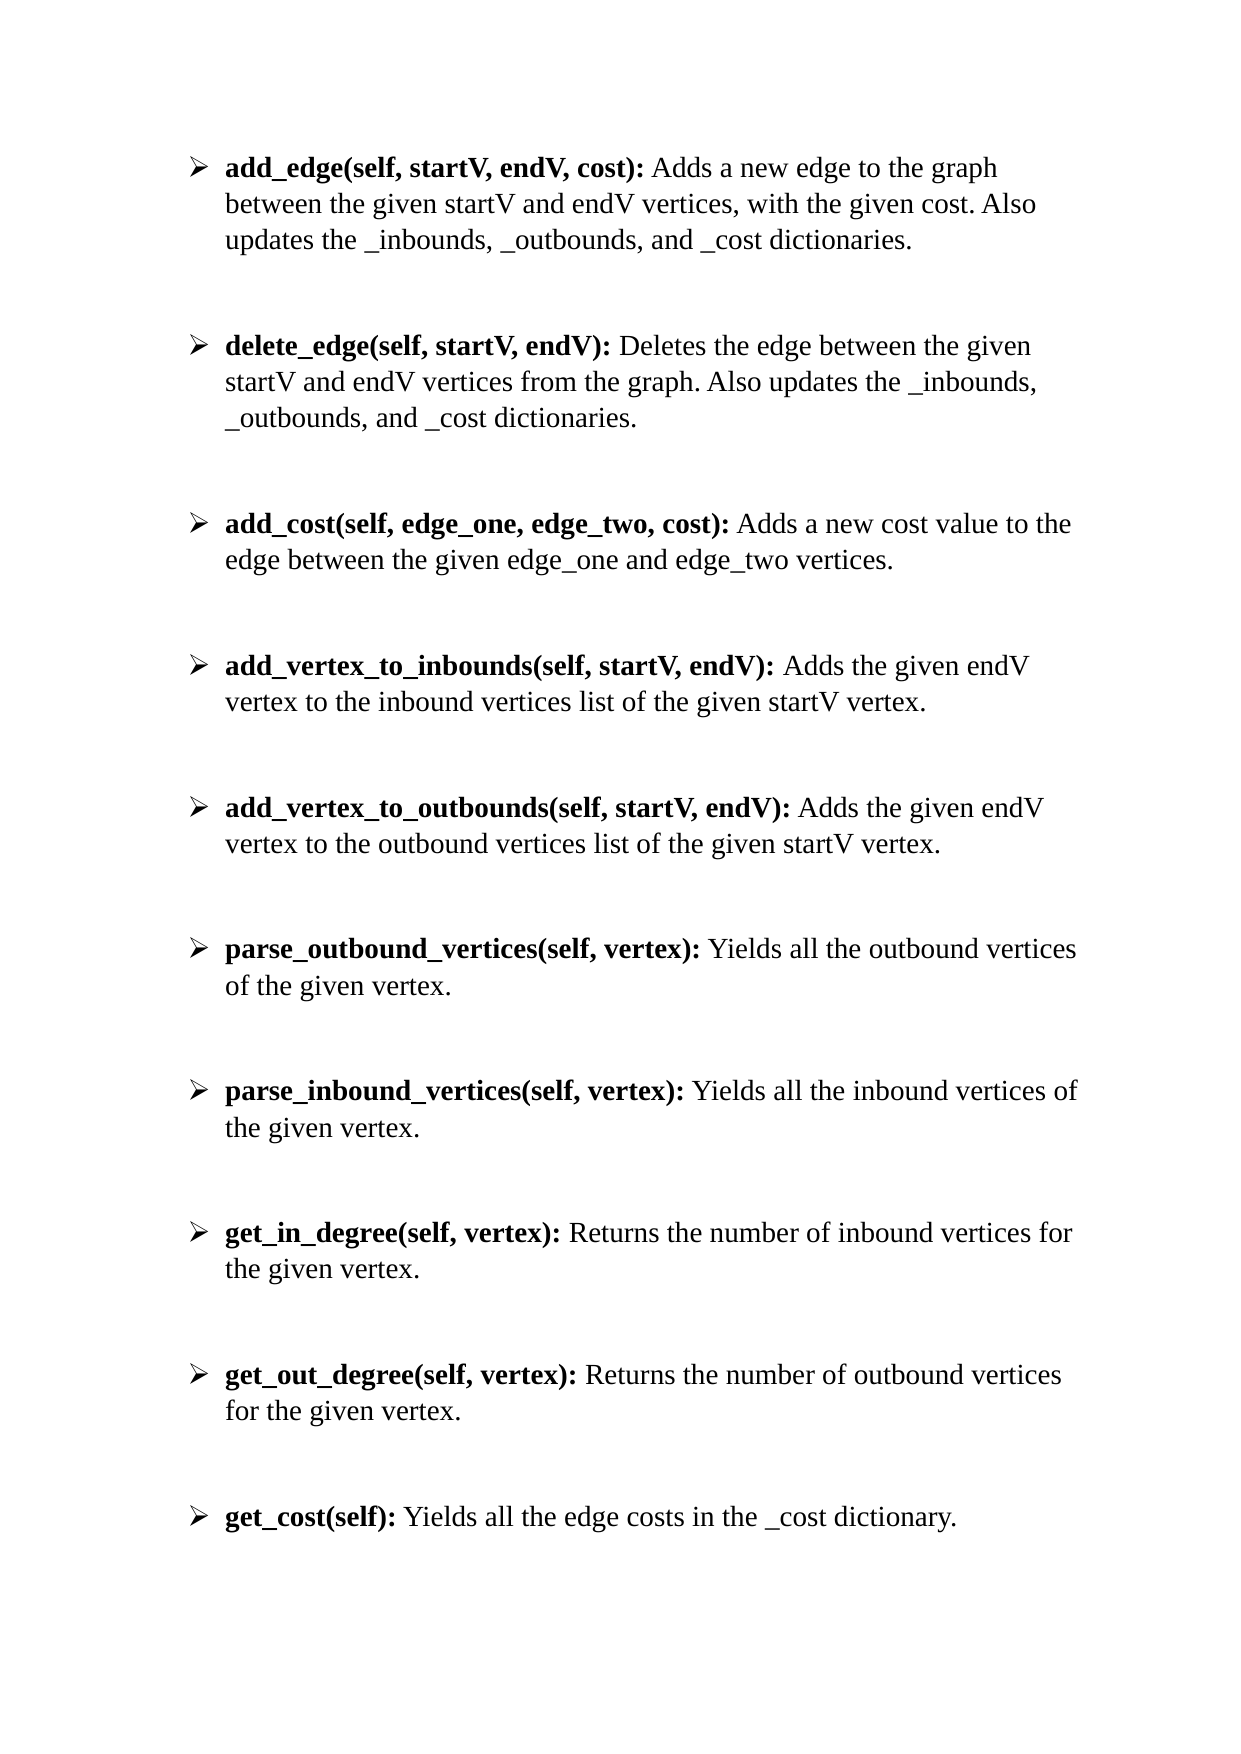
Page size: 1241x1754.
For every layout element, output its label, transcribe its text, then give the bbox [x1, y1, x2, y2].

list parse_inbound_vertices(self, vertex): Yields all the inbound vertices of the given vertex. [187, 1073, 1090, 1143]
list add_cost(self, edge_one, edge_two, cost): Adds a new cost value to the edge between the given edge_one and edge_two vertices. [187, 506, 1090, 576]
list get_out_degree(self, vertex): Returns the number of outbound vertices for the given vertex. [187, 1357, 1090, 1427]
list get_cost(self): Yields all the edge costs in the _cost dictionary. [187, 1499, 1090, 1533]
list parse_outbound_vertices(self, vertex): Yields all the outbound vertices of the given vertex. [187, 932, 1090, 1001]
list add_edge(self, startV, endV, cost): Adds a new edge to the graph between the given startV and endV vertices, with the given cost. Also updates the _inbounds, _outbounds, and _cost dictionaries. [187, 150, 1090, 256]
list get_in_degree(self, vertex): Returns the number of inbound vertices for the given vertex. [187, 1215, 1090, 1285]
list delete_edge(self, startV, endV): Deletes the edge between the given startV and endV vertices from the graph. Also updates the _inbounds, _outbounds, and _cost dictionaries. [187, 328, 1090, 434]
list add_vertex_to_outbounds(self, startV, endV): Adds the given endV vertex to the outbound vertices list of the given startV vertex. [187, 790, 1090, 859]
list add_vertex_to_inbounds(self, startV, endV): Adds the given endV vertex to the inbound vertices list of the given startV vertex. [187, 648, 1090, 718]
